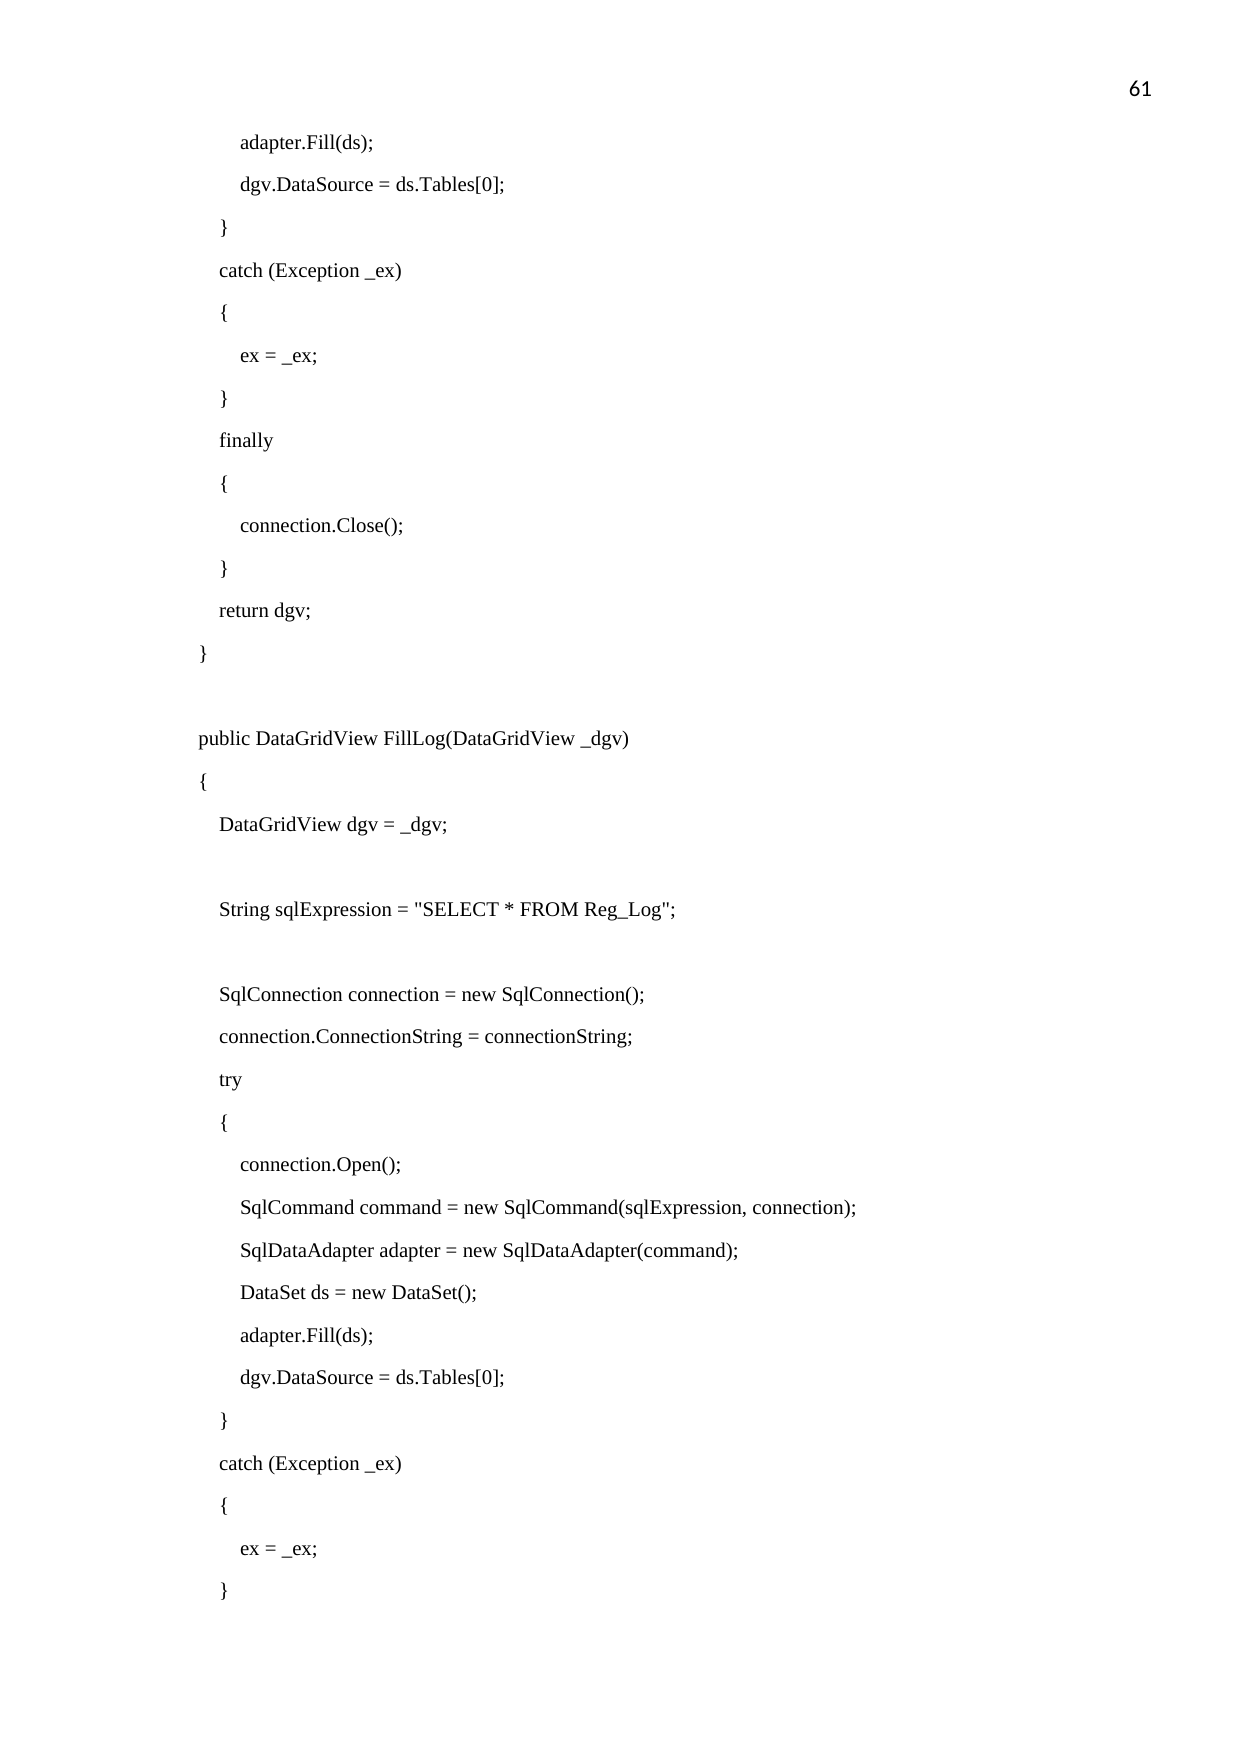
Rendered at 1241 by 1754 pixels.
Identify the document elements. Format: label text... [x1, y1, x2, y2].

text { [177, 471, 1152, 495]
text } [177, 1408, 1152, 1432]
text connection.Open(); [177, 1152, 1152, 1176]
text try [177, 1067, 1152, 1091]
text adapter.Fill(ds); [177, 130, 1152, 154]
text dgv.DataSource = ds.Tables[0]; [177, 1365, 1152, 1389]
text String sqlExpression = "SELECT * FROM Reg_Log"; [177, 897, 1152, 921]
text SqlCommand command = new SqlCommand(sqlExpression, connection); [177, 1195, 1152, 1219]
text } [177, 385, 1152, 409]
text SqlConnection connection = new SqlConnection(); [177, 982, 1152, 1006]
text { [177, 769, 1152, 793]
text dgv.DataSource = ds.Tables[0]; [177, 172, 1152, 196]
text } [177, 215, 1152, 239]
text catch (Exception _ex) [177, 1451, 1152, 1474]
text finally [177, 428, 1152, 452]
text adapter.Fill(ds); [177, 1323, 1152, 1347]
text { [177, 300, 1152, 324]
text } [177, 641, 1152, 665]
text DataGridView dgv = _dgv; [177, 811, 1152, 836]
text catch (Exception _ex) [177, 258, 1152, 282]
text } [177, 556, 1152, 580]
text { [177, 1493, 1152, 1517]
text connection.ConnectionString = connectionString; [177, 1024, 1152, 1048]
text { [177, 1110, 1152, 1134]
text connection.Close(); [177, 513, 1152, 537]
text ex = _ex; [177, 1536, 1152, 1560]
text DataSet ds = new DataSet(); [177, 1280, 1152, 1304]
text ex = _ex; [177, 343, 1152, 367]
text } [177, 1578, 1152, 1602]
text SqlDataAdapter adapter = new SqlDataAdapter(command); [177, 1237, 1152, 1262]
text public DataGridView FillLog(DataGridView _dgv) [177, 726, 1152, 750]
text return dgv; [177, 598, 1152, 622]
